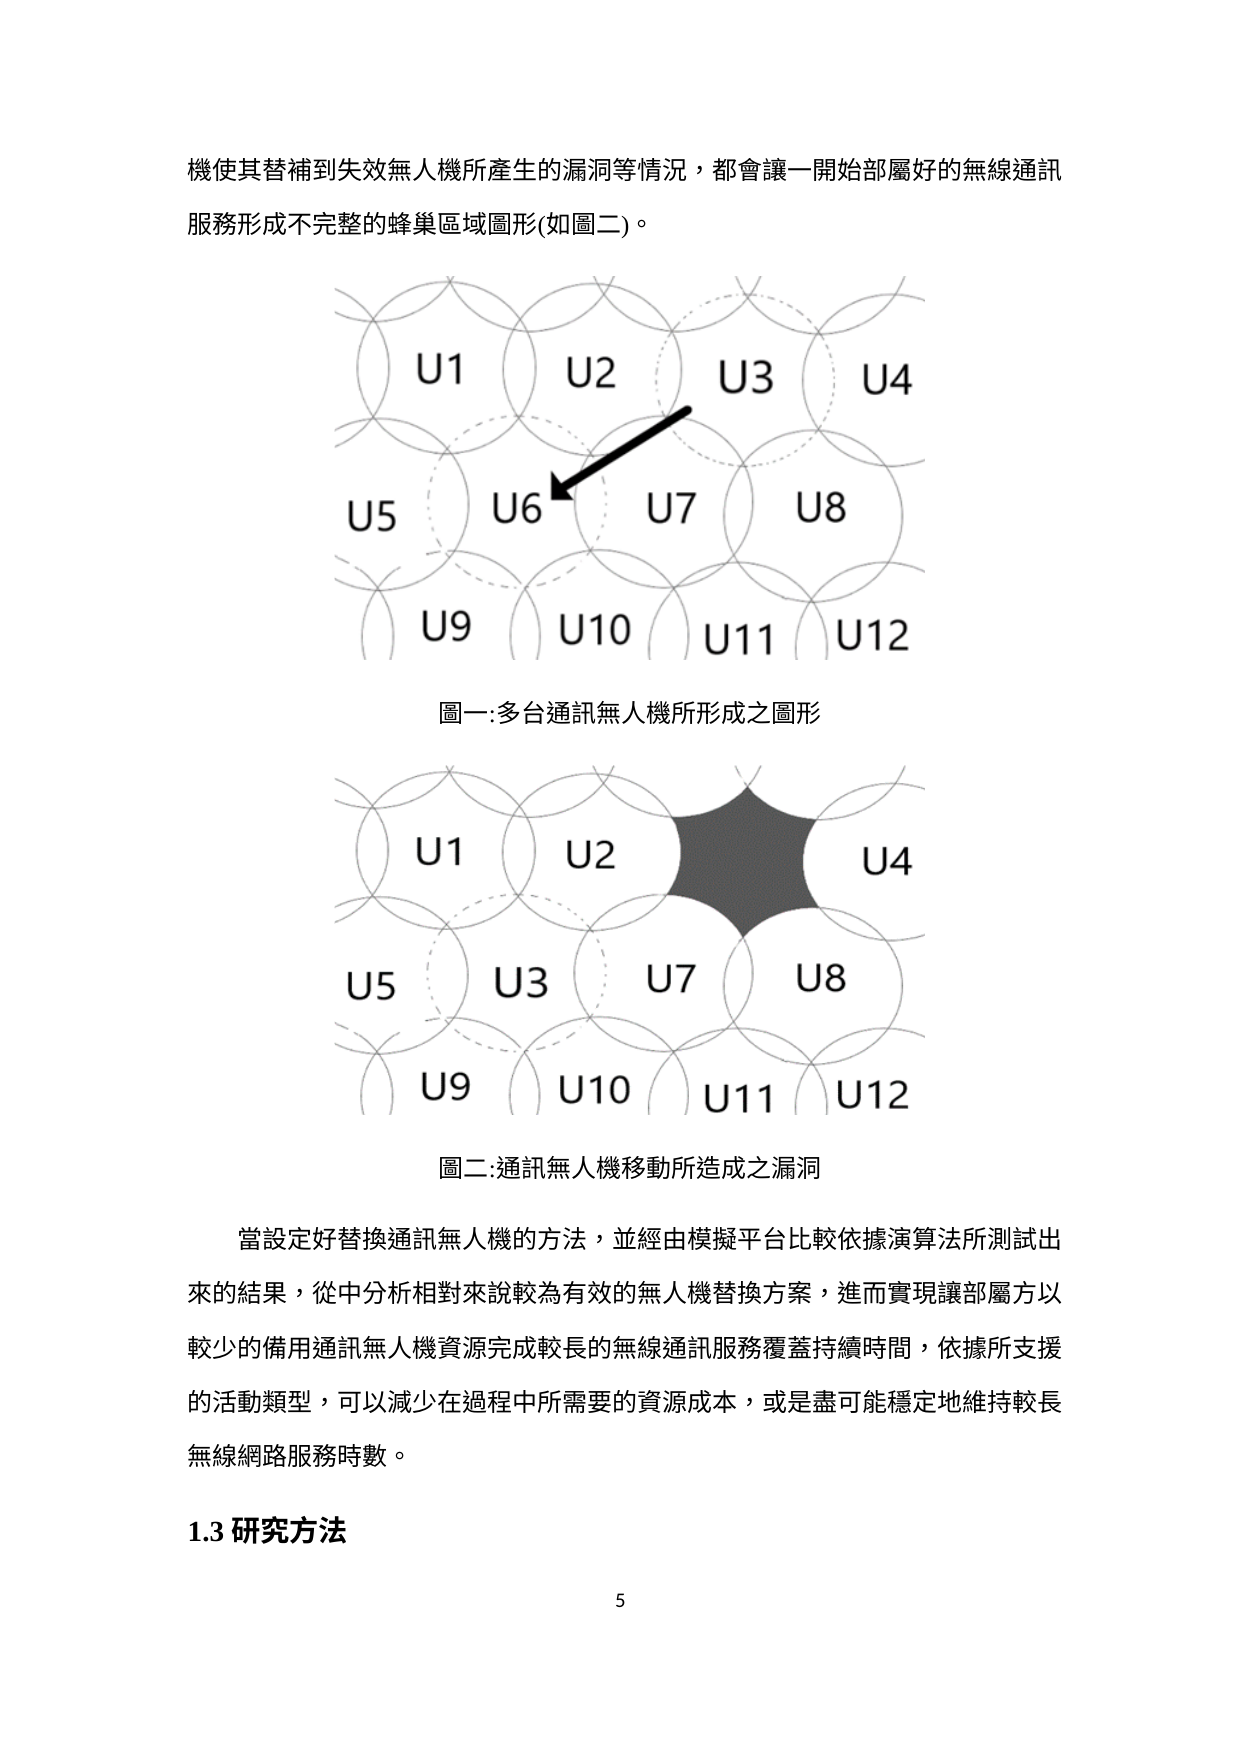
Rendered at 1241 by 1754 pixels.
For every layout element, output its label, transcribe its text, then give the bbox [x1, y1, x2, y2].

text 1.3 研究方法 [187, 1508, 1072, 1550]
text 圖一:多台通訊無人機所形成之圖形 [187, 693, 1072, 730]
picture [334, 276, 925, 660]
text 當設定好替換通訊無人機的方法，並經由模擬平台比較依據演算法所測試出來的結果，從中分析相對來說較為有效的無人機替換方案，進而實現讓部屬方以較少的備用通訊無人機資源完成較長的無線通訊服務覆蓋持續時間，依據所支援的活動類型，可以減少在過程中所需要的資源成本，或是盡可能穩定地維持較長無線網路服務時數。 [187, 1219, 1072, 1473]
picture [334, 764, 925, 1115]
text 圖二:通訊無人機移動所造成之漏洞 [187, 1148, 1072, 1184]
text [187, 151, 1072, 241]
